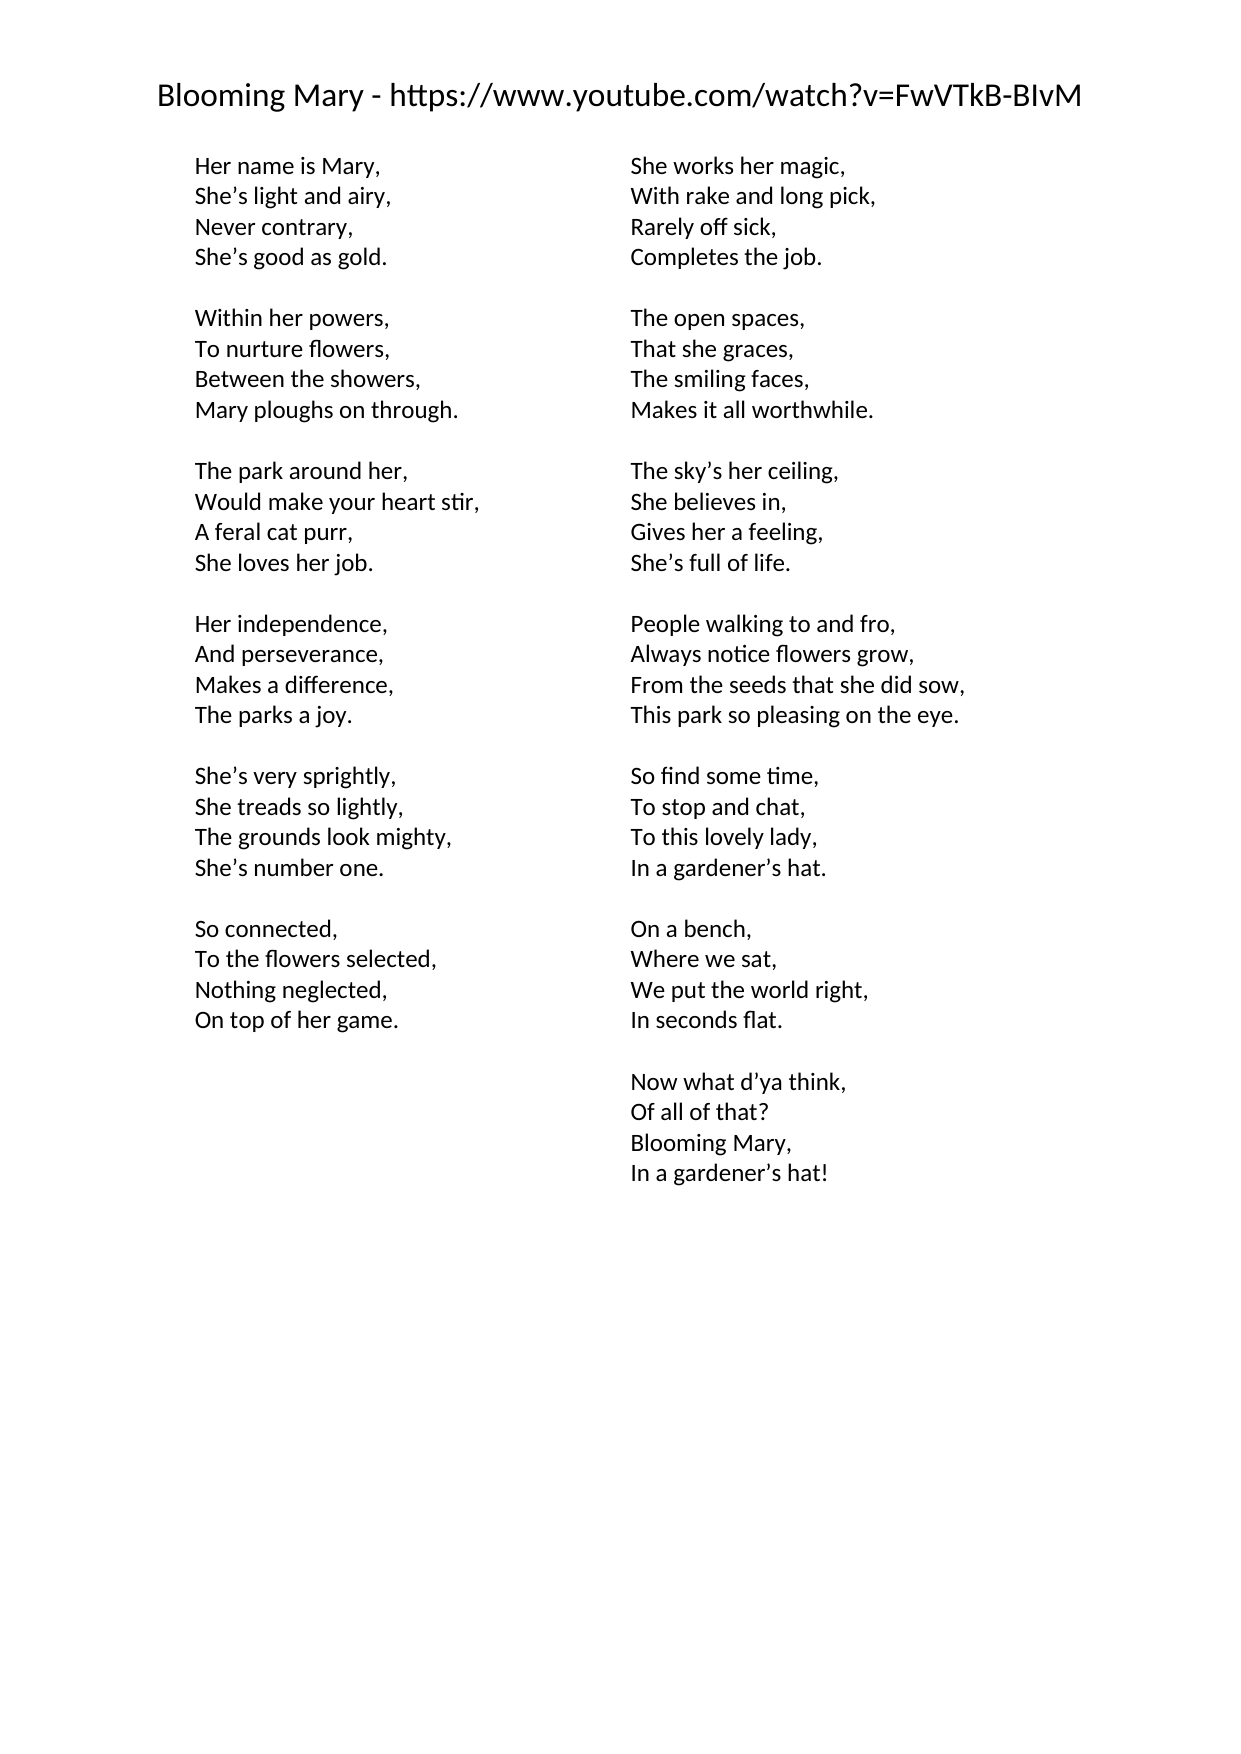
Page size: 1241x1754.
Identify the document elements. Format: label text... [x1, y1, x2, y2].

table_header Her name is Mary, She’s light and airy, Never contrary, She’s good as gold. Within her powers, To nurture flowers, Between the showers, Mary ploughs on through. The park around her, Would make your heart stir, A feral cat purr, She loves her job. Her independence, And perseverance, Makes a difference, The parks a joy. She’s very sprightly, She treads so lightly, The grounds look mighty, She’s number one. So connected, To the flowers selected, Nothing neglected, On top of her game. [183, 150, 619, 1514]
table_header She works her magic, With rake and long pick, Rarely off sick, Completes the job. The open spaces, That she graces, The smiling faces, Makes it all worthwhile. The sky’s her ceiling, She believes in, Gives her a feeling, She’s full of life. People walking to and fro, Always notice flowers grow, From the seeds that she did sow, This park so pleasing on the eye. So find some time, To stop and chat, To this lovely lady, In a gardener’s hat. On a bench, Where we sat, We put the world right, In seconds flat. Now what d’ya think, Of all of that? Blooming Mary, In a gardener’s hat! [619, 150, 1055, 1514]
